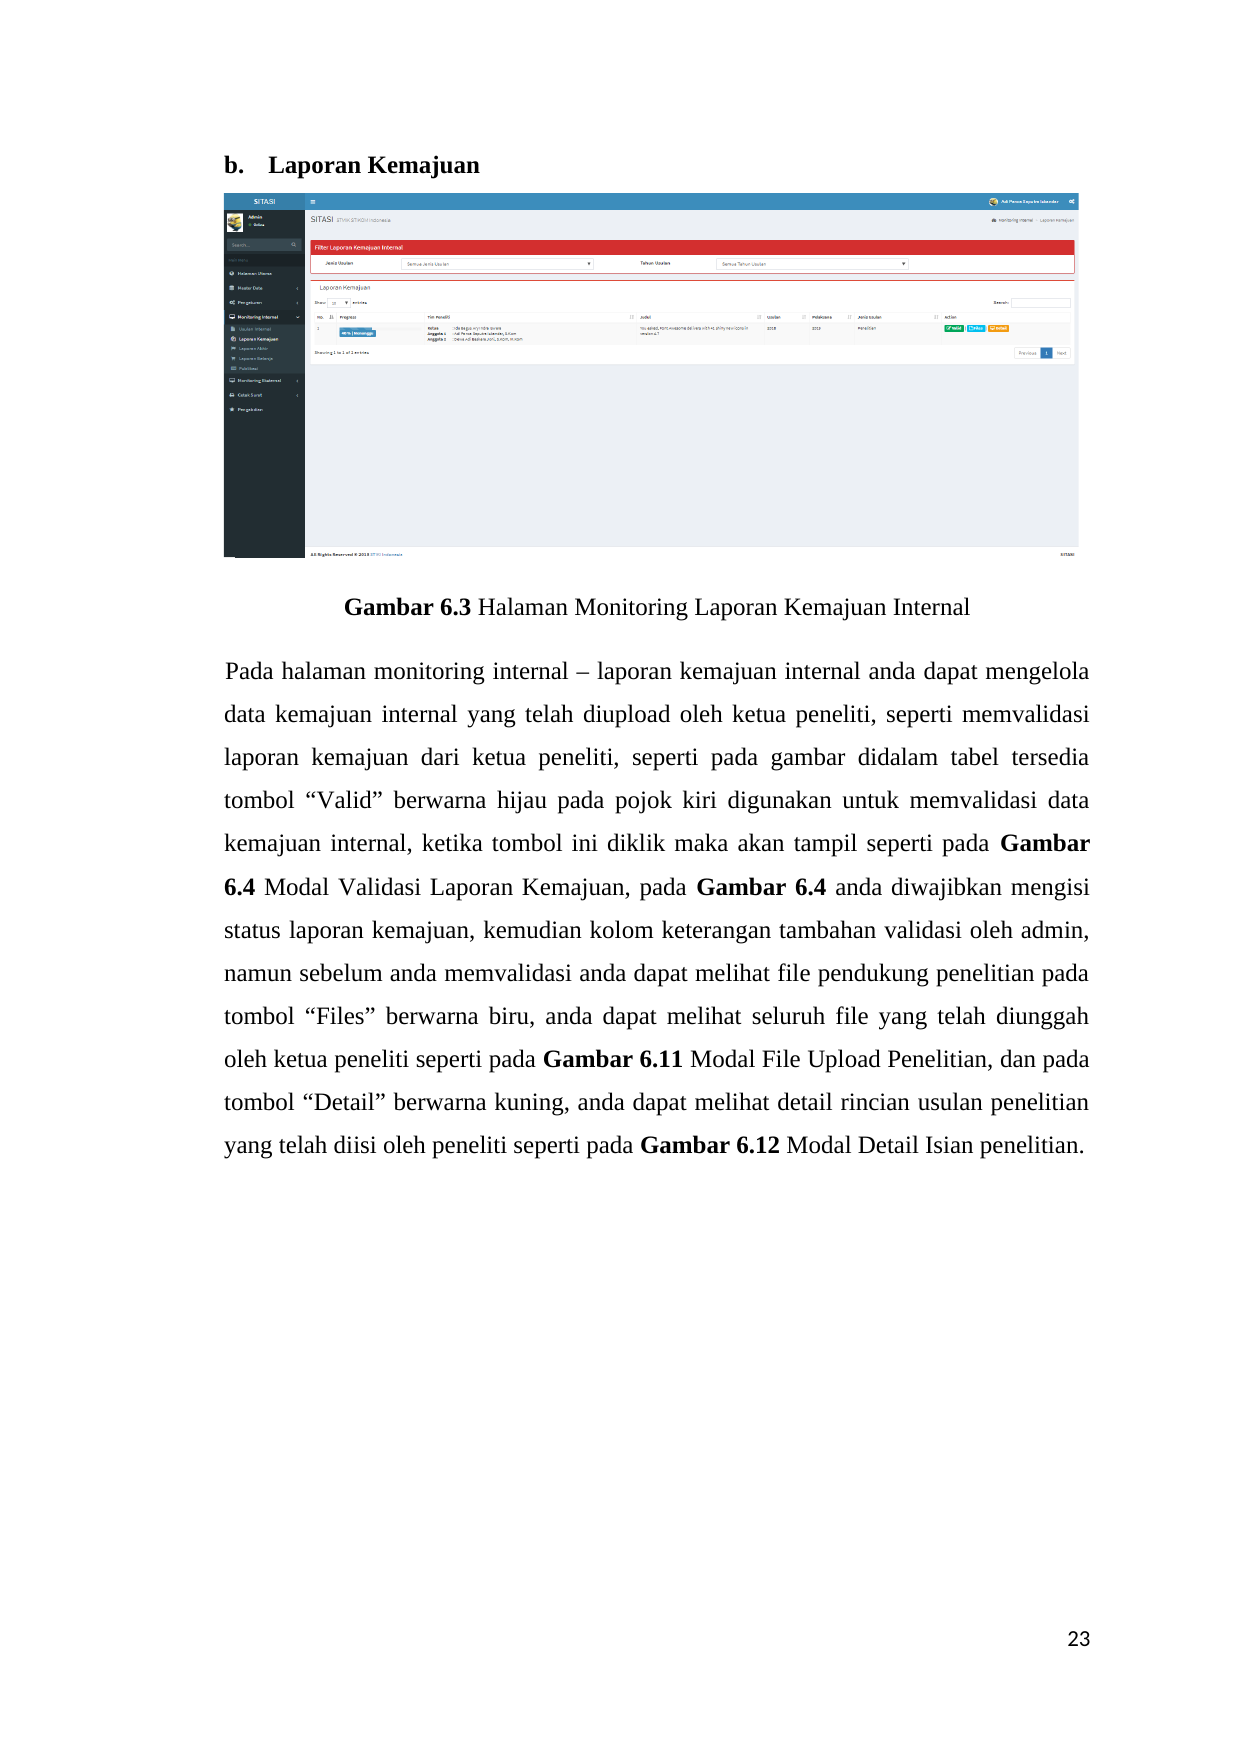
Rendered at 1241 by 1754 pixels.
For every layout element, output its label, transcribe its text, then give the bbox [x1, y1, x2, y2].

text Gambar 6.3 Halaman Monitoring Laporan Kemajuan Internal [224, 592, 1090, 621]
text Pada halaman monitoring internal – laporan kemajuan internal anda dapat mengelola data kemajuan internal yang telah diupload oleh ketua peneliti, seperti memvalidasi laporan kemajuan dari ketua peneliti, seperti pada gambar didalam tabel tersedia tombol “Valid” berwarna hijau pada pojok kiri digunakan untuk memvalidasi data kemajuan internal, ketika tombol ini diklik maka akan tampil seperti pada Gambar 6.4 Modal Validasi Laporan Kemajuan, pada Gambar 6.4 anda diwajibkan mengisi status laporan kemajuan, kemudian kolom keterangan tambahan validasi oleh admin, namun sebelum anda memvalidasi anda dapat melihat file pendukung penelitian pada tombol “Files” berwarna biru, anda dapat melihat seluruh file yang telah diunggah oleh ketua peneliti seperti pada Gambar 6.11 Modal File Upload Penelitian, dan pada tombol “Detail” berwarna kuning, anda dapat melihat detail rincian usulan penelitian yang telah diisi oleh peneliti seperti pada Gambar 6.12 Modal Detail Isian penelitian. [224, 656, 1090, 1159]
picture [223, 193, 1079, 558]
list Laporan Kemajuan [224, 150, 1090, 179]
